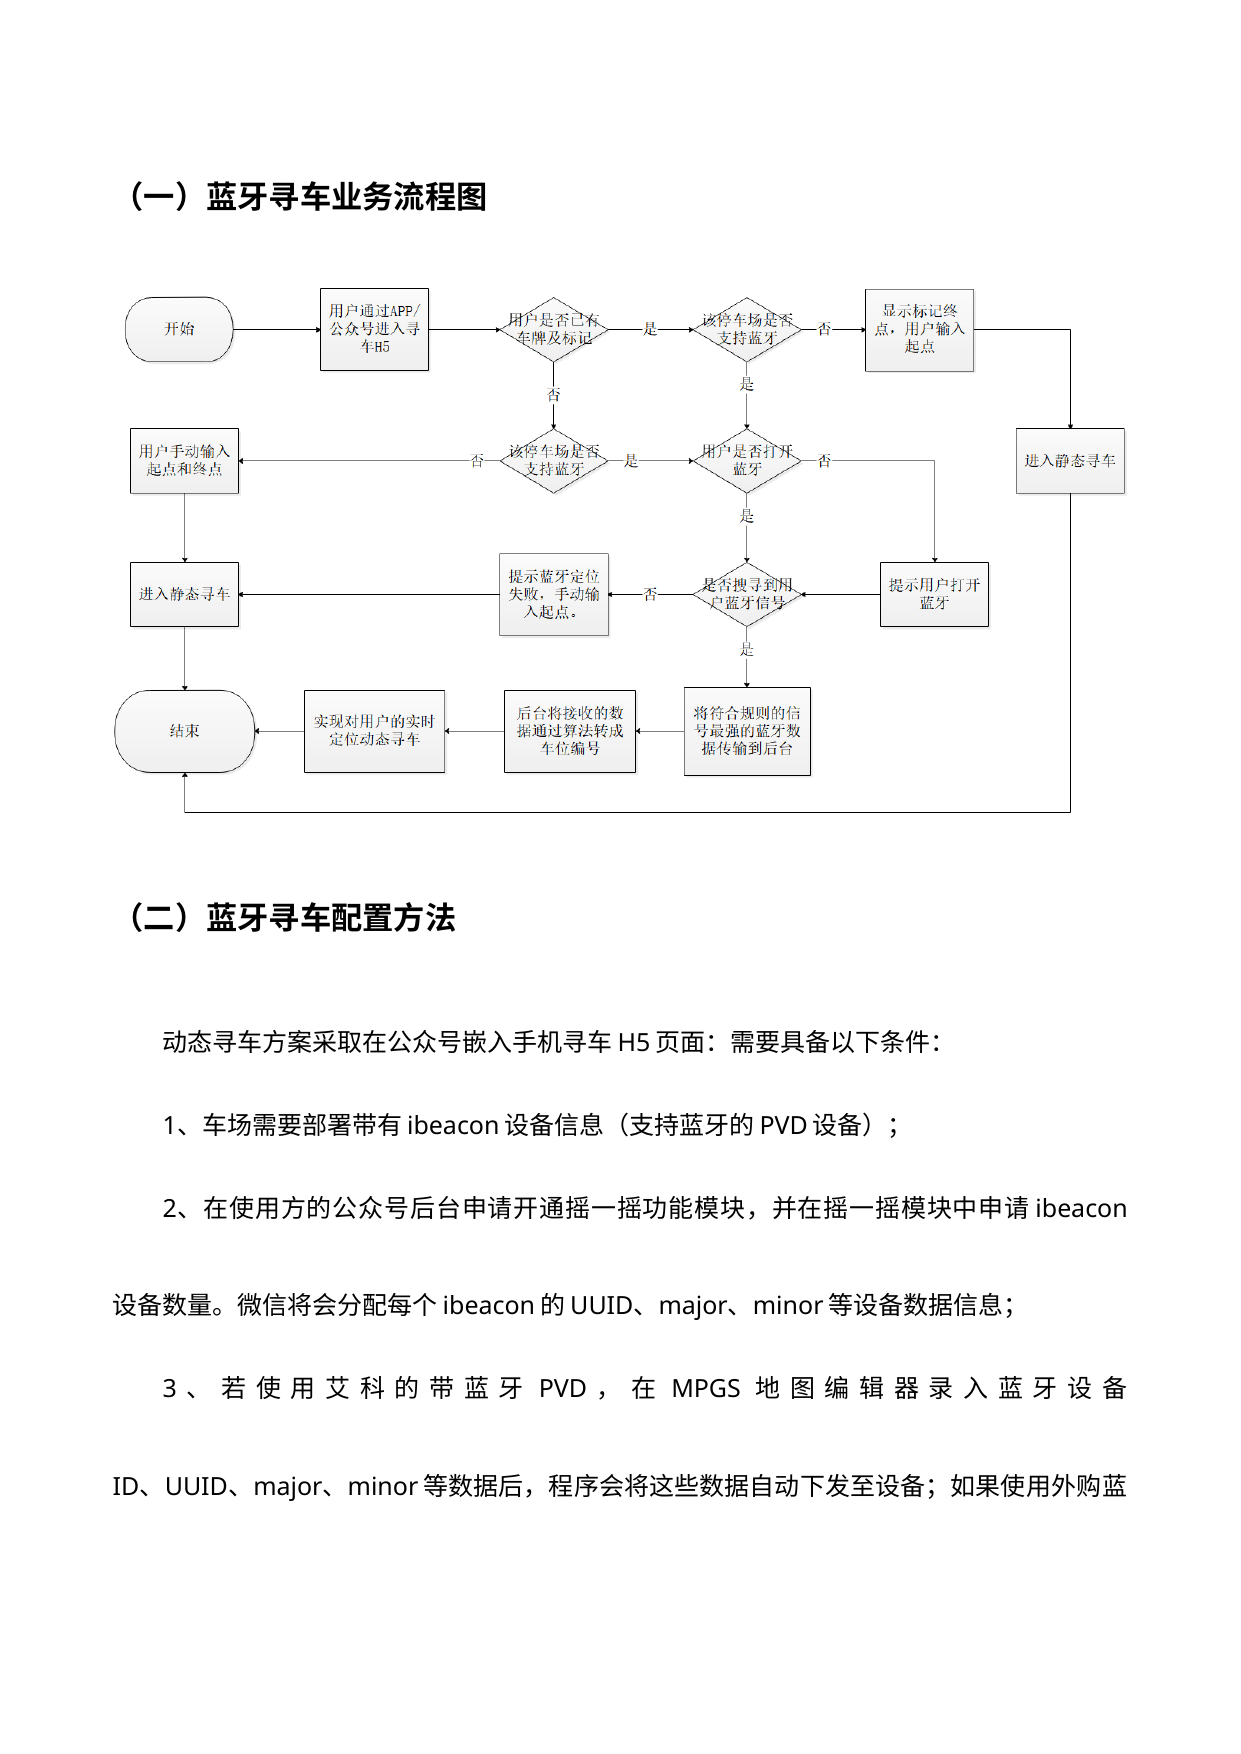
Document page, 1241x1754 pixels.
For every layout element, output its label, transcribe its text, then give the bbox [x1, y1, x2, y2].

text 3、若使用艾科的带蓝牙PVD，在MPGS地图编辑器录入蓝牙设备ID、UUID、major、minor等数据后，程序会将这些数据自动下发至设备；如果使用外购蓝牙beacon数据，则需要用厂家提供的工具手动下发到设备； [112, 1354, 1128, 1517]
text 1、车场需要部署带有ibeacon设备信息（支持蓝牙的PVD设备）； [112, 1091, 1128, 1156]
text 动态寻车方案采取在公众号嵌入手机寻车H5页面：需要具备以下条件： [112, 1008, 1128, 1073]
subtitle （一）蓝牙寻车业务流程图 [112, 162, 1128, 227]
text 2、在使用方的公众号后台申请开通摇一摇功能模块，并在摇一摇模块中申请ibeacon设备数量。微信将会分配每个ibeacon的UUID、major、minor等设备数据信息； [112, 1174, 1128, 1336]
picture [112, 286, 1128, 817]
subtitle （二）蓝牙寻车配置方法 [112, 883, 1128, 948]
